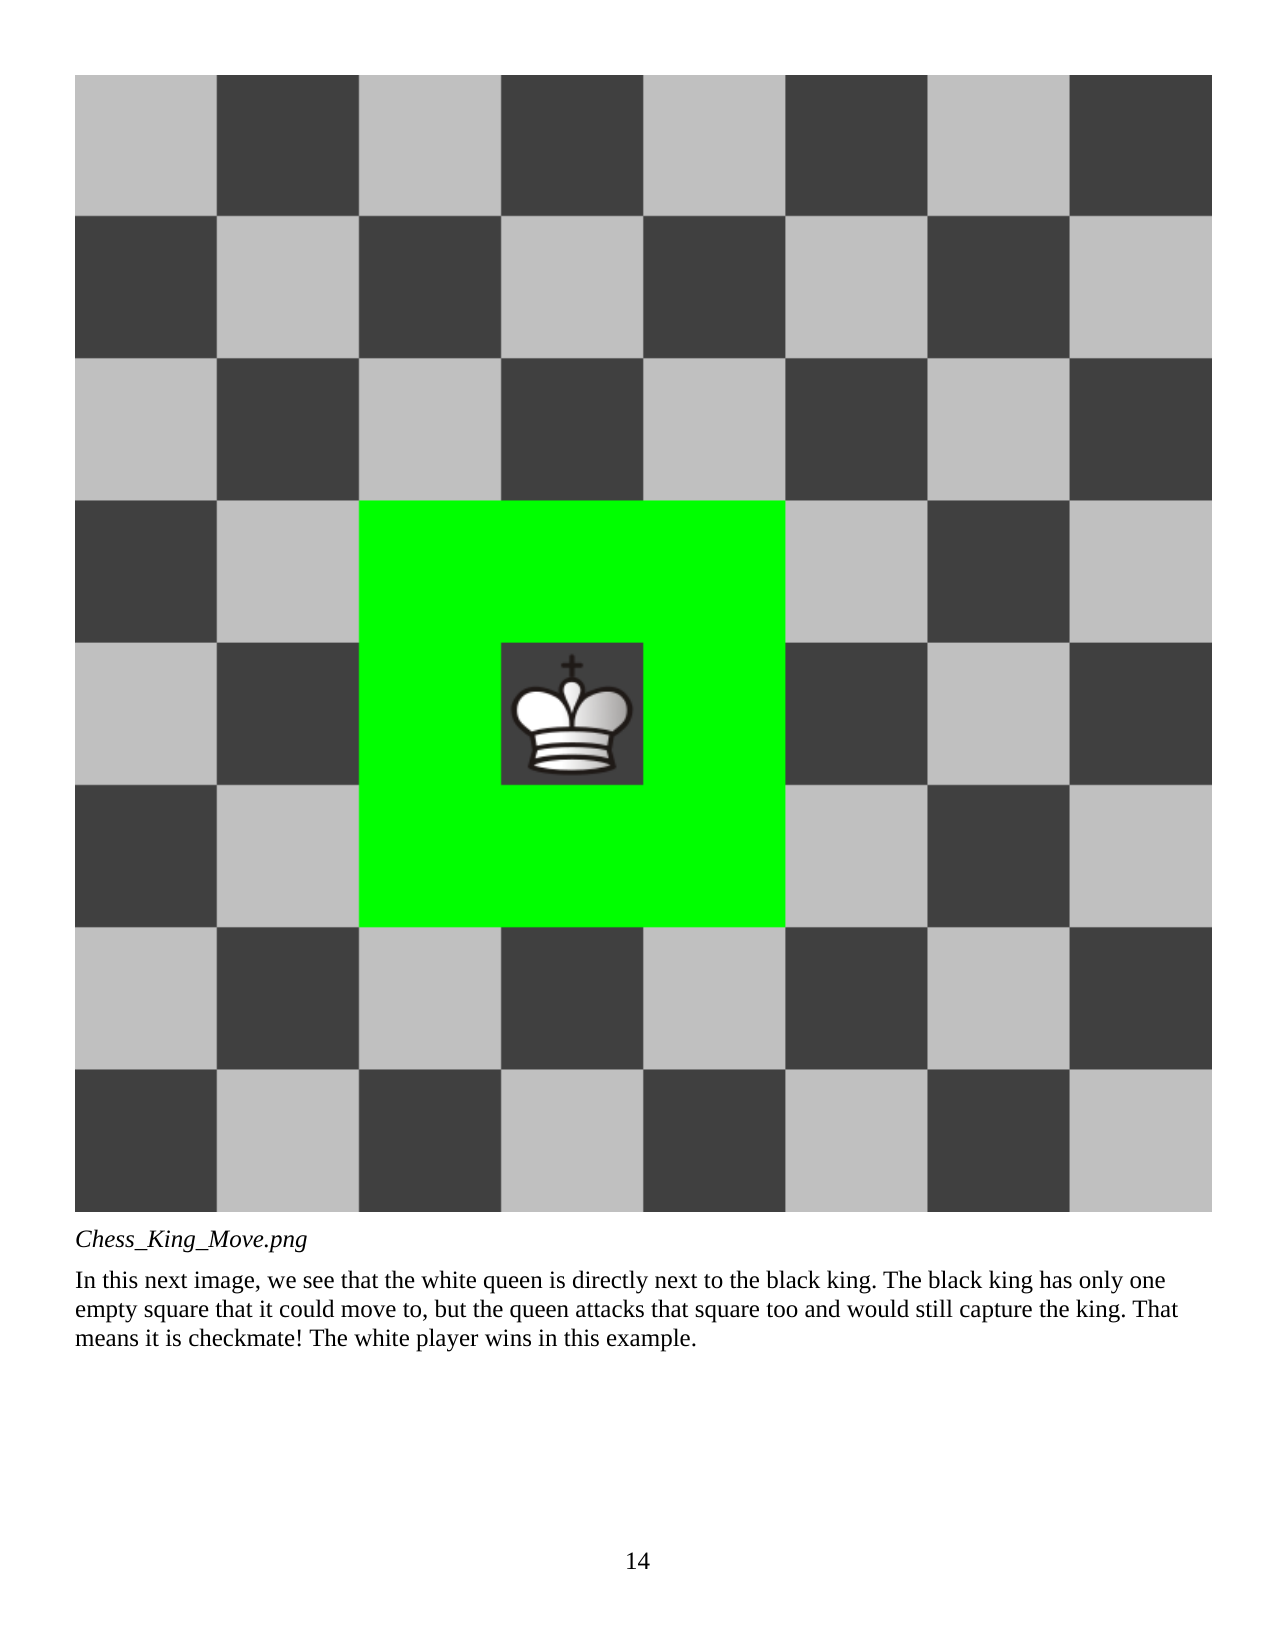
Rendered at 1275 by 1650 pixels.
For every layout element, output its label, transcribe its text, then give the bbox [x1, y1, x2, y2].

text Chess_King_Move.png [75, 1224, 1200, 1253]
picture [75, 75, 1212, 1212]
text In this next image, we see that the white queen is directly next to the black king. The black king has only one empty square that it could move to, but the queen attacks that square too and would still capture the king. That means it is checkmate! The white player wins in this example. [75, 1266, 1200, 1352]
